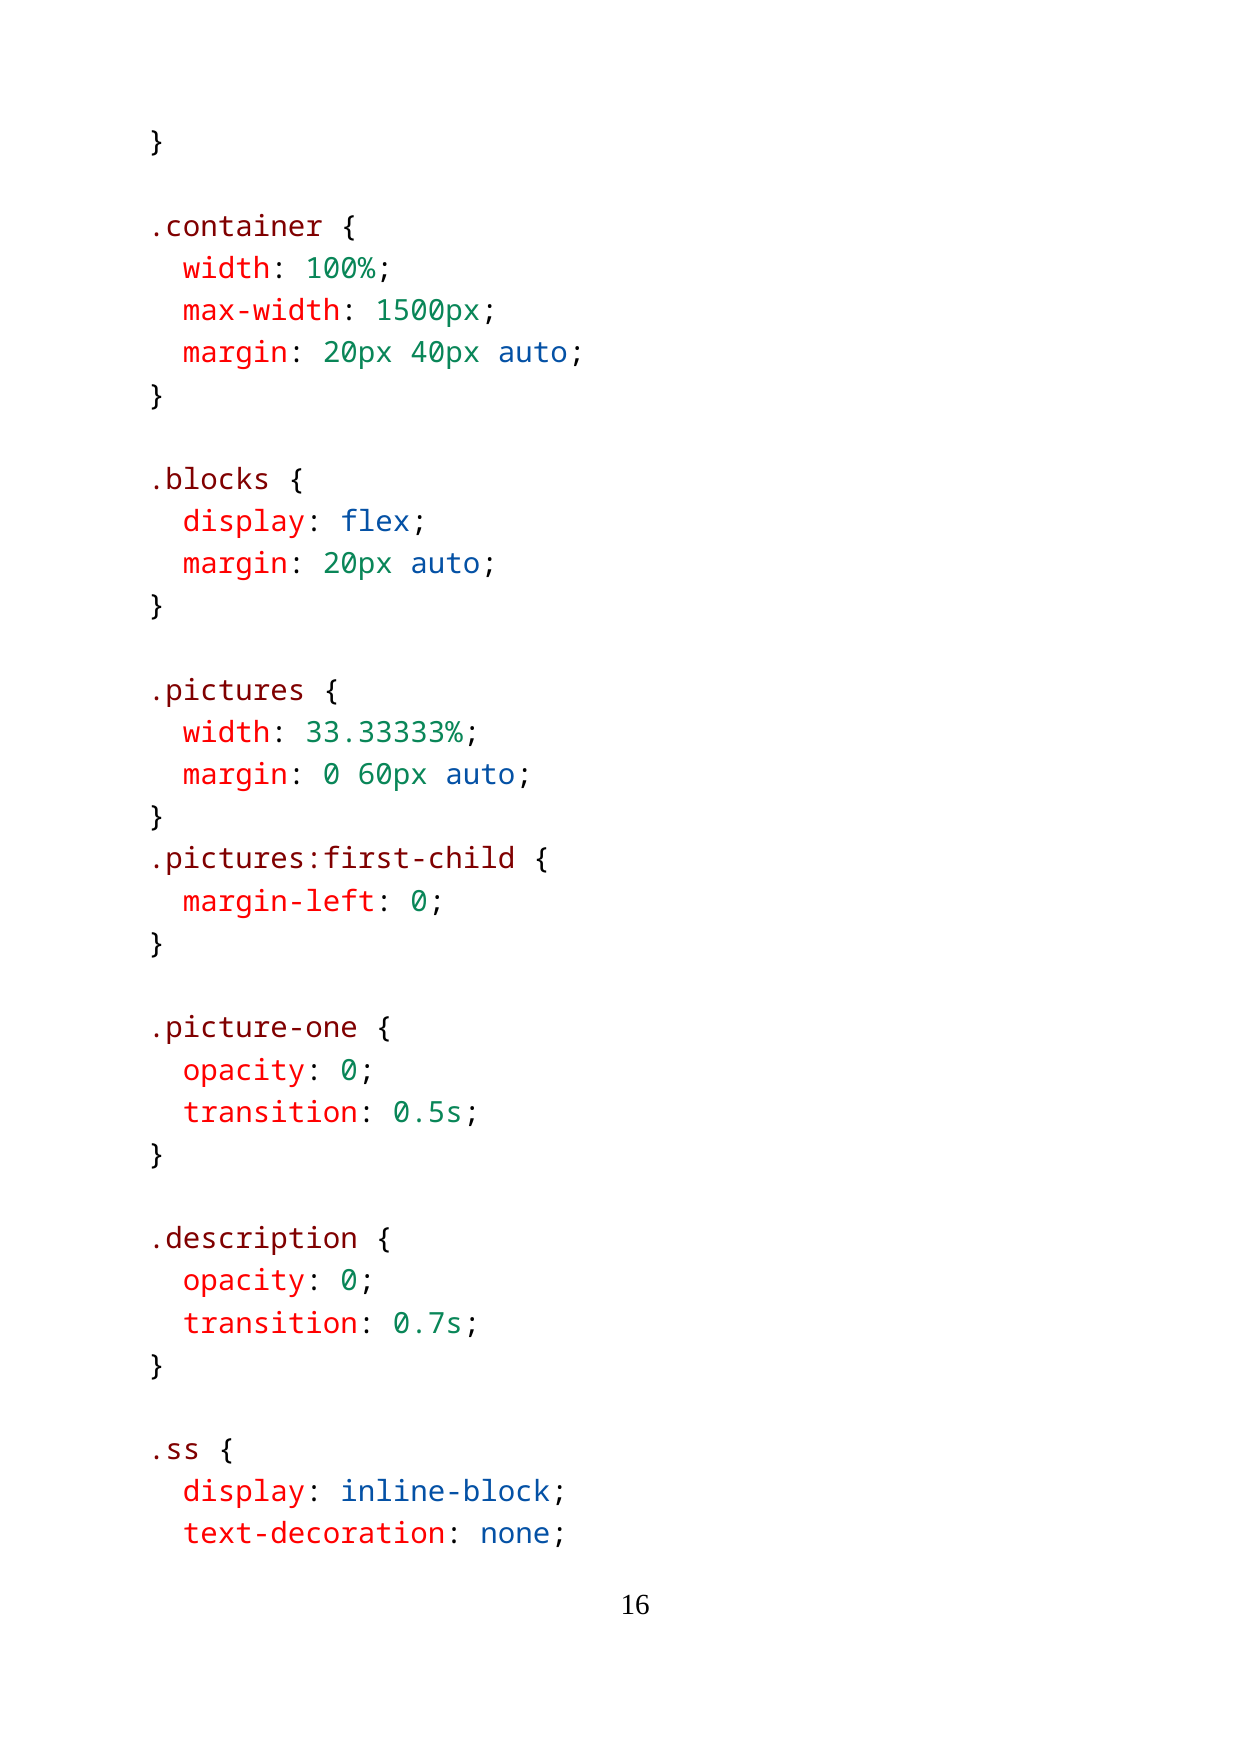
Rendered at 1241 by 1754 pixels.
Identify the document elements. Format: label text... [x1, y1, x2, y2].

text } [148, 118, 1122, 160]
text opacity: 0; [148, 1257, 1122, 1299]
text opacity: 0; [148, 1046, 1122, 1088]
text transition: 0.7s; [148, 1299, 1122, 1342]
text transition: 0.5s; [148, 1088, 1122, 1131]
text .pictures:first-child { [148, 835, 1122, 877]
text text-decoration: none; [148, 1510, 1122, 1552]
text width: 33.33333%; [148, 709, 1122, 751]
text margin-left: 0; [148, 877, 1122, 920]
text display: inline-block; [148, 1468, 1122, 1510]
text } [148, 793, 1122, 835]
text } [148, 371, 1122, 413]
text margin: 0 60px auto; [148, 751, 1122, 793]
text .pictures { [148, 667, 1122, 709]
text margin: 20px auto; [148, 540, 1122, 582]
text } [148, 1342, 1122, 1384]
text .container { [148, 202, 1122, 245]
text max-width: 1500px; [148, 287, 1122, 329]
text .ss { [148, 1426, 1122, 1468]
text } [148, 582, 1122, 624]
text } [148, 1131, 1122, 1173]
text width: 100%; [148, 245, 1122, 287]
text display: flex; [148, 498, 1122, 540]
text .picture-one { [148, 1004, 1122, 1046]
text } [148, 920, 1122, 962]
text margin: 20px 40px auto; [148, 329, 1122, 371]
text .description { [148, 1215, 1122, 1257]
text .blocks { [148, 456, 1122, 498]
